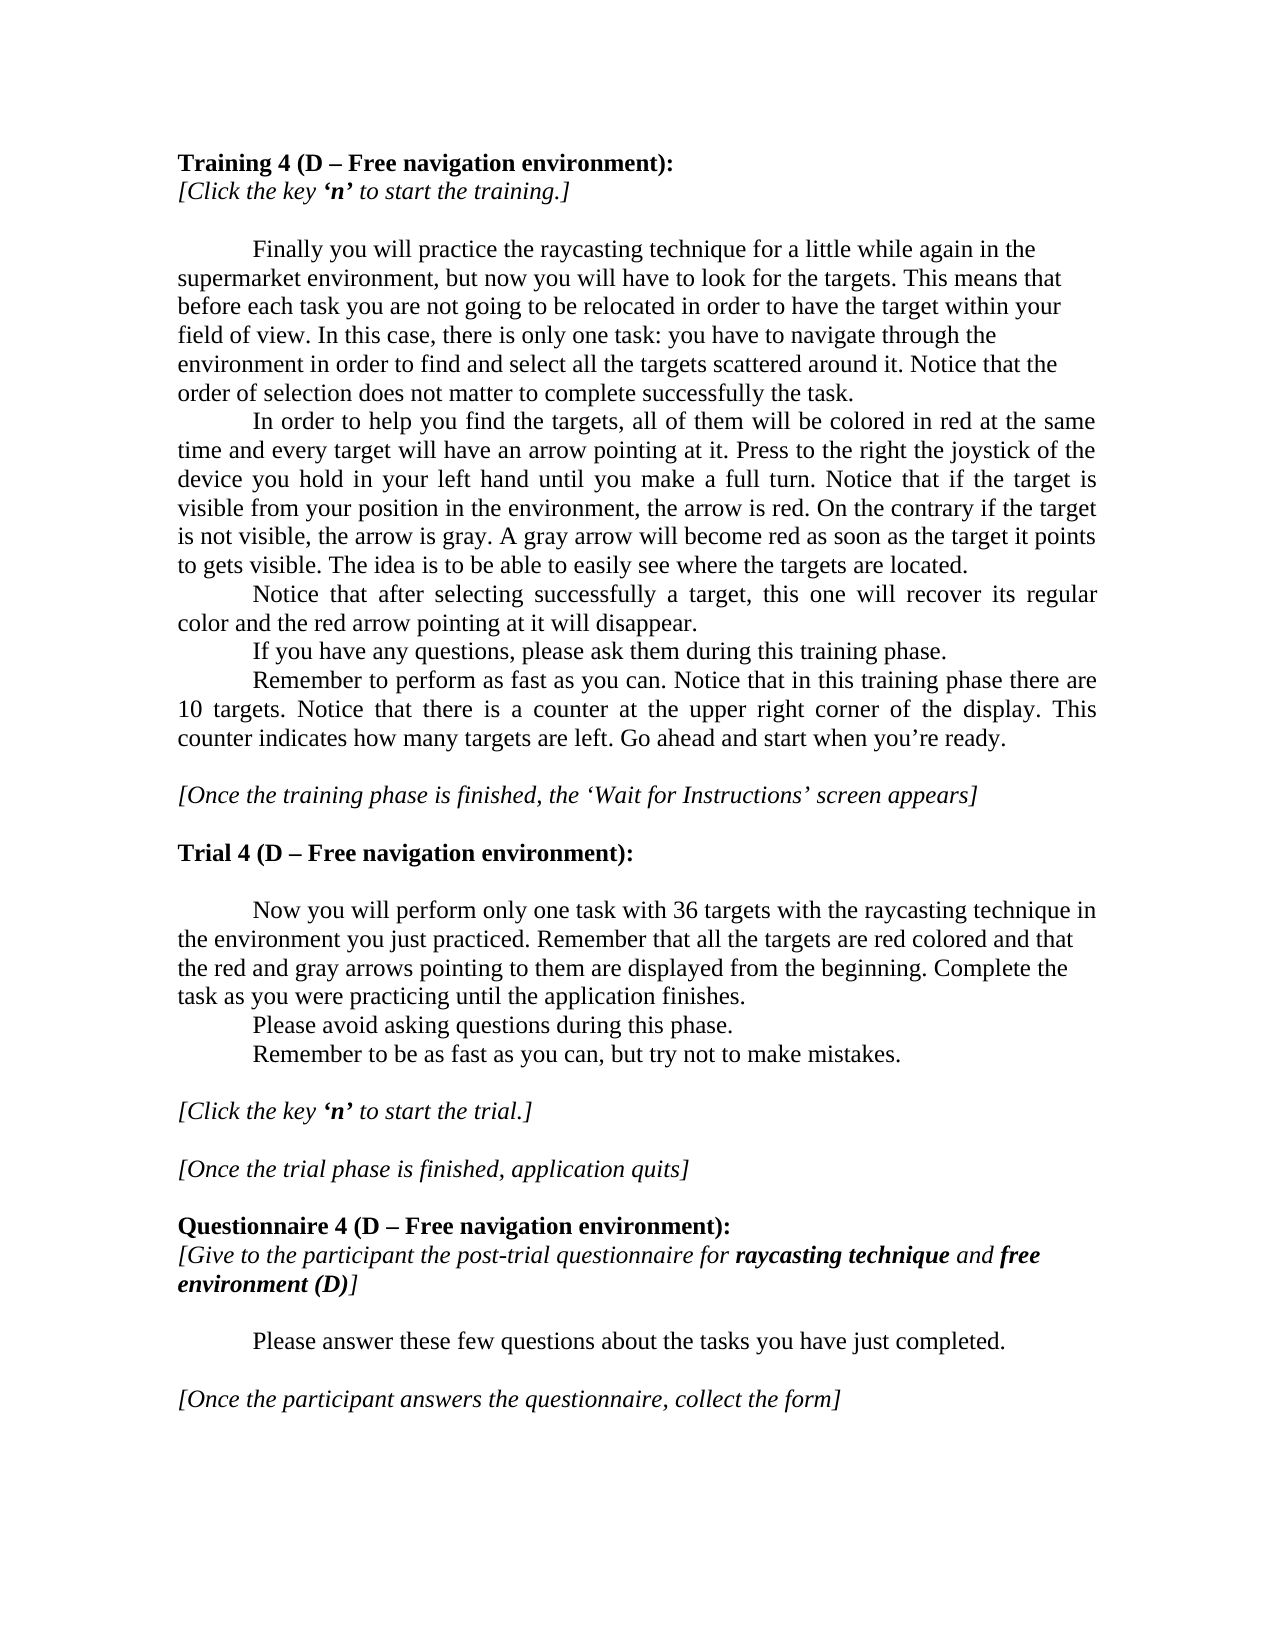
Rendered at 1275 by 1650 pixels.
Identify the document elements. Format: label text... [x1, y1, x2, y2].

text Notice that after selecting successfully a target, this one will recover its regular color and the red arrow pointing at it will disappear. [177, 579, 1098, 636]
text If you have any questions, please ask them during this training phase. [177, 636, 1098, 665]
text Please avoid asking questions during this phase. [177, 1010, 1098, 1039]
text [Click the key ‘n’ to start the training.] [177, 176, 1098, 205]
text In order to help you find the targets, all of them will be colored in red at the same time and every target will have an arrow pointing at it. Press to the right the joystick of the device you hold in your left hand until you make a full turn. Notice that if the target is visible from your position in the environment, the arrow is red. On the contrary if the target is not visible, the arrow is gray. A gray arrow will become red as soon as the target it points to gets visible. The idea is to be able to easily see where the targets are located. [177, 406, 1098, 579]
text Questionnaire 4 (D – Free navigation environment): [177, 1211, 1098, 1240]
text Trial 4 (D – Free navigation environment): [177, 838, 1098, 866]
text Remember to perform as fast as you can. Notice that in this training phase there are 10 targets. Notice that there is a counter at the upper right corner of the display. This counter indicates how many targets are left. Go ahead and start when you’re ready. [177, 665, 1098, 751]
text [Give to the participant the post-trial questionnaire for raycasting technique and free environment (D)] [177, 1240, 1098, 1298]
text [Once the trial phase is finished, application quits] [177, 1154, 1098, 1183]
text Remember to be as fast as you can, but try not to make mistakes. [177, 1039, 1098, 1068]
text Please answer these few questions about the tasks you have just completed. [177, 1326, 1098, 1355]
text [Once the participant answers the questionnaire, collect the form] [177, 1384, 1098, 1413]
text [Click the key ‘n’ to start the trial.] [177, 1096, 1098, 1125]
text Training 4 (D – Free navigation environment): [177, 148, 1098, 176]
text Finally you will practice the raycasting technique for a little while again in the supermarket environment, but now you will have to look for the targets. This means that before each task you are not going to be relocated in order to have the target within your field of view. In this case, there is only one task: you have to navigate through the environment in order to find and select all the targets scattered around it. Notice that the order of selection does not matter to complete successfully the task. [177, 234, 1098, 406]
text Now you will perform only one task with 36 targets with the raycasting technique in the environment you just practiced. Remember that all the targets are red colored and that the red and gray arrows pointing to them are displayed from the beginning. Complete the task as you were practicing until the application finishes. [177, 895, 1098, 1010]
text [Once the training phase is finished, the ‘Wait for Instructions’ screen appears] [177, 780, 1098, 809]
